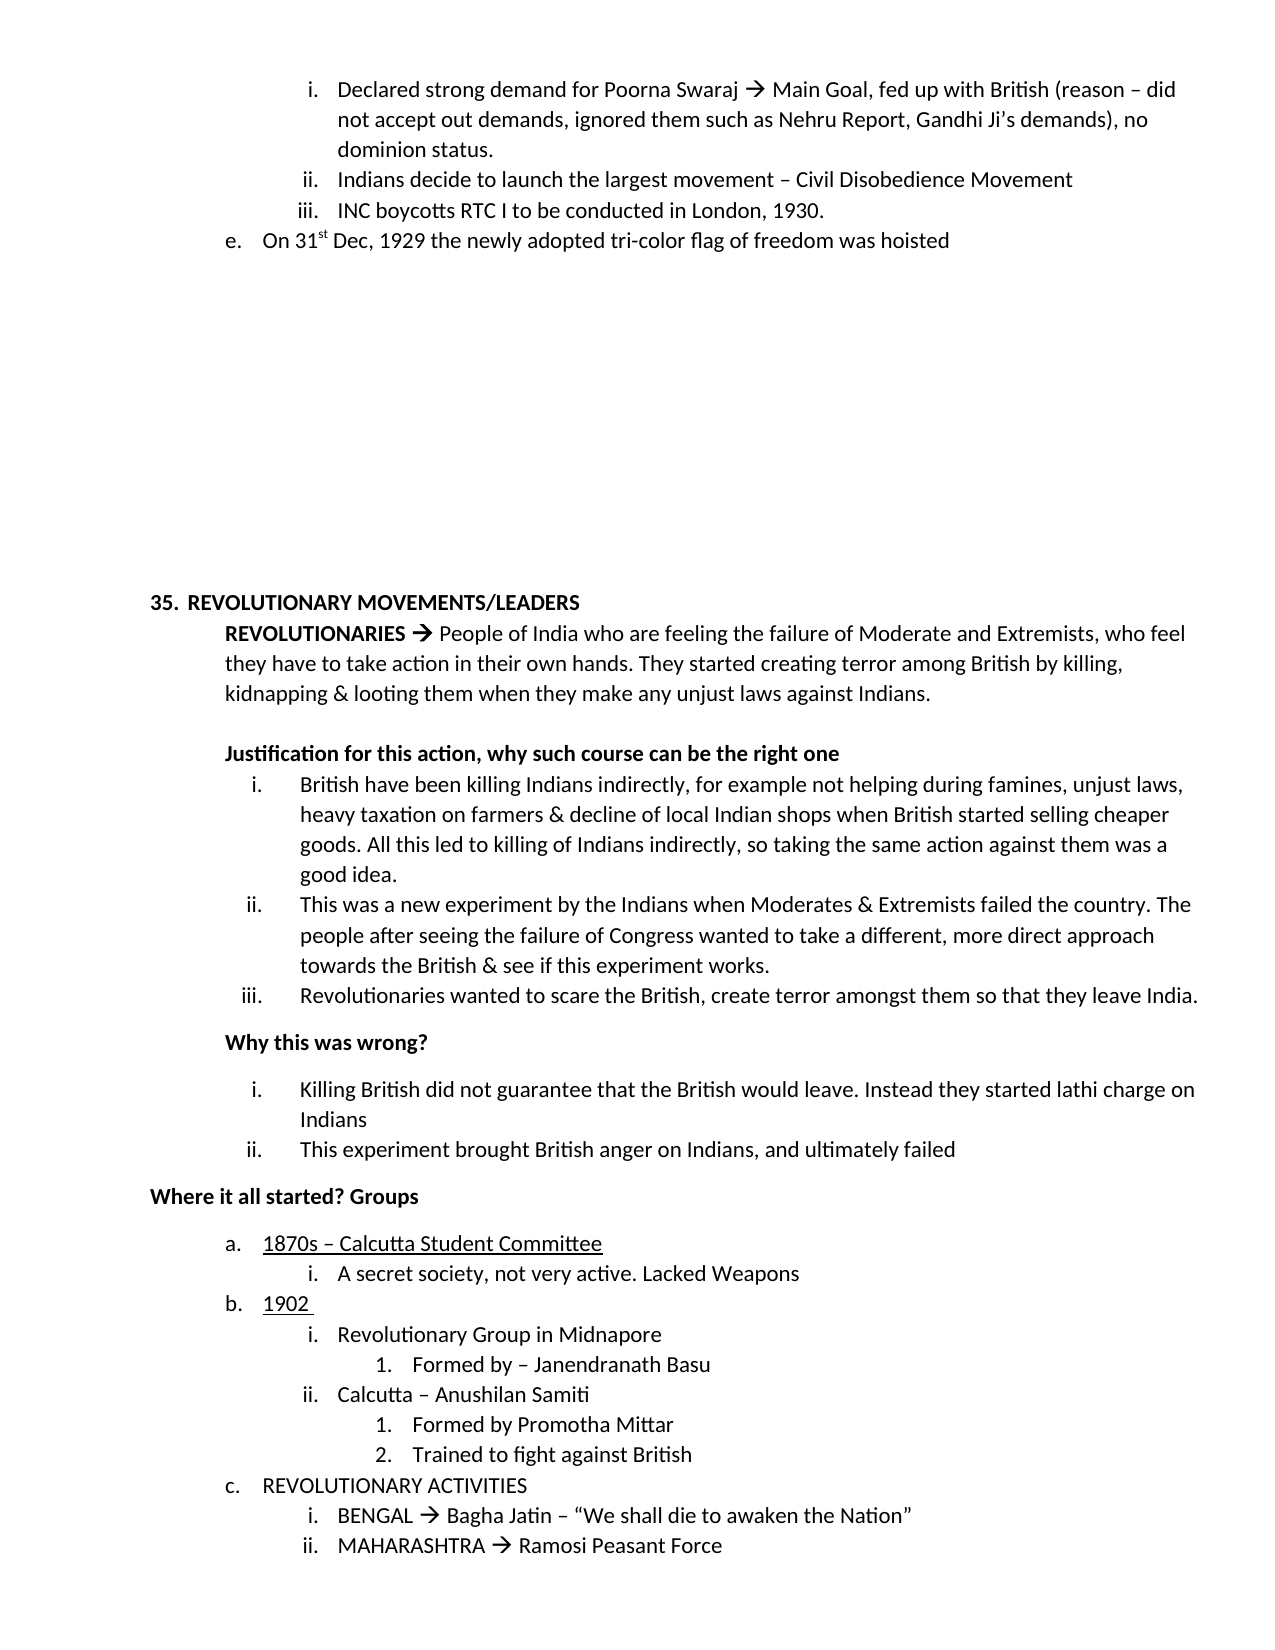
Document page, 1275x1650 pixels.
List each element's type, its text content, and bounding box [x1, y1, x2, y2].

list Revolutionary Group in Midnapore [319, 1320, 1200, 1348]
list Indians decide to launch the largest movement – Civil Disobedience Movement [319, 166, 1200, 194]
list REVOLUTIONARIES People of India who are feeling the failure of Moderate and Extremists, who feel they have to take action in their own hands. They started creating terror among British by killing, kidnapping & looting them when they make any unjust laws against Indians. [225, 619, 1200, 707]
list Calcutta – Anushilan Samiti [319, 1380, 1200, 1408]
list Declared strong demand for Poorna Swaraj Main Goal, fed up with British (reason – did not accept out demands, ignored them such as Nehru Report, Gandhi Ji’s demands), no dominion status. [319, 75, 1200, 163]
list INC boycotts RTC I to be conducted in London, 1930. [319, 196, 1200, 224]
list Justification for this action, why such course can be the right one [225, 739, 1200, 768]
list This was a new experiment by the Indians when Moderates & Extremists failed the country. The people after seeing the failure of Congress wanted to take a different, more direct approach towards the British & see if this experiment works. [262, 891, 1200, 979]
list Revolutionaries wanted to scare the British, create terror amongst them so that they leave India. [262, 981, 1200, 1009]
list REVOLUTIONARY MOVEMENTS/LEADERS [150, 588, 1200, 617]
list On 31st Dec, 1929 the newly adopted tri-color flag of freedom was hoisted [225, 226, 1200, 254]
list MAHARASHTRA Ramosi Peasant Force [319, 1531, 1200, 1559]
list Trained to fight against British [375, 1441, 1200, 1469]
list 1870s – Calcutta Student Committee [225, 1229, 1200, 1257]
list British have been killing Indians indirectly, for example not helping during famines, unjust laws, heavy taxation on farmers & decline of local Indian shops when British started selling cheaper goods. All this led to killing of Indians indirectly, so taking the same action against them was a good idea. [262, 770, 1200, 888]
text Why this was wrong? [225, 1028, 1200, 1056]
list A secret society, not very active. Lacked Weapons [319, 1259, 1200, 1287]
list This experiment brought British anger on Indians, and ultimately failed [262, 1135, 1200, 1163]
text Where it all started? Groups [150, 1182, 1200, 1210]
list Killing British did not guarantee that the British would leave. Instead they started lathi charge on Indians [262, 1075, 1200, 1133]
list BENGAL Bagha Jatin – “We shall die to awaken the Nation” [319, 1501, 1200, 1529]
list REVOLUTIONARY ACTIVITIES [225, 1471, 1200, 1499]
list 1902 [225, 1289, 1200, 1318]
list Formed by – Janendranath Basu [375, 1350, 1200, 1378]
list Formed by Promotha Mittar [375, 1410, 1200, 1438]
